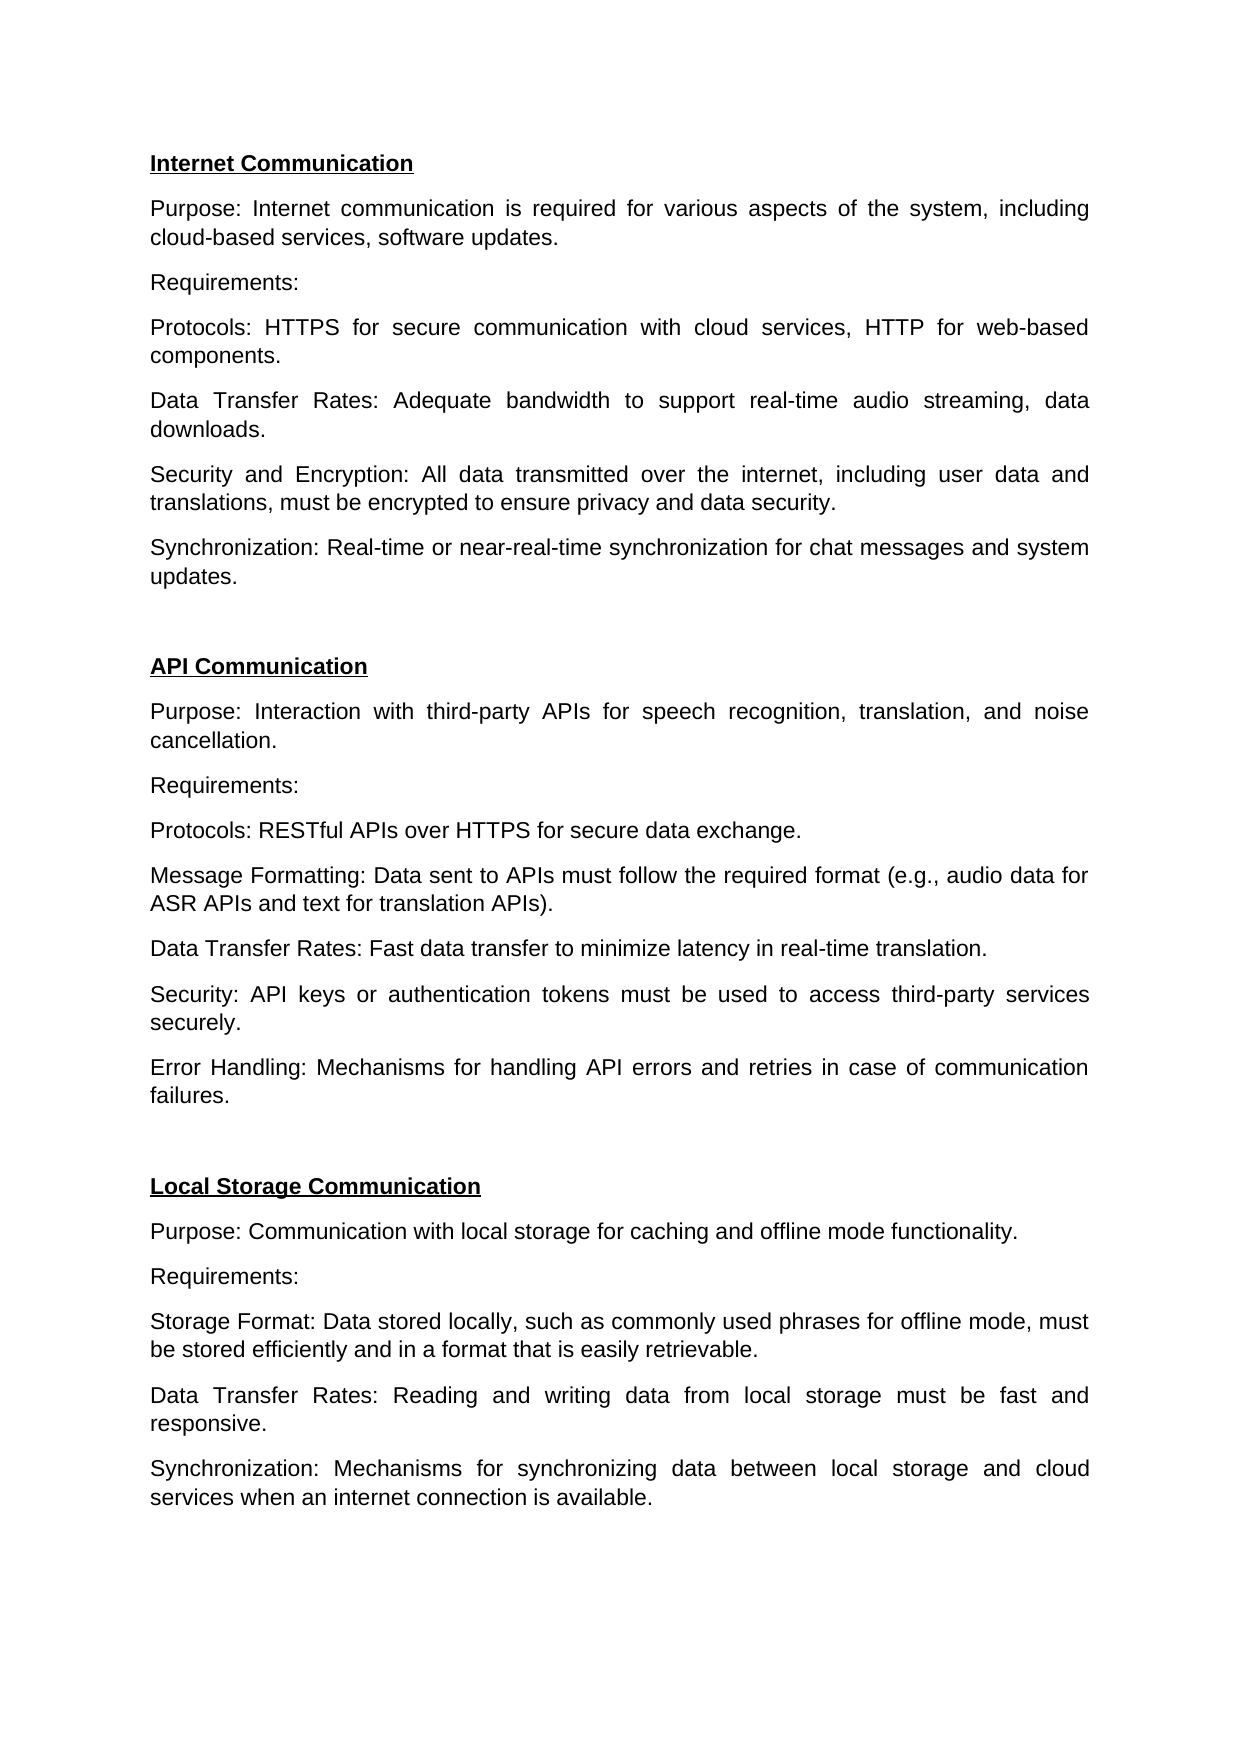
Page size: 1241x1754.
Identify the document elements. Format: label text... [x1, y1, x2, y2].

text Requirements: [150, 772, 1090, 798]
text Internet Communication [150, 150, 1090, 176]
text Storage Format: Data stored locally, such as commonly used phrases for offline mode, must be stored efficiently and in a format that is easily retrievable. [150, 1308, 1090, 1363]
text Data Transfer Rates: Adequate bandwidth to support real-time audio streaming, data downloads. [150, 387, 1090, 442]
text Security: API keys or authentication tokens must be used to access third-party services securely. [150, 981, 1090, 1035]
text Error Handling: Mechanisms for handling API errors and retries in case of communication failures. [150, 1054, 1090, 1109]
text Data Transfer Rates: Reading and writing data from local storage must be fast and responsive. [150, 1382, 1090, 1436]
text Requirements: [150, 269, 1090, 295]
text Local Storage Communication [150, 1173, 1090, 1199]
text Synchronization: Mechanisms for synchronizing data between local storage and cloud services when an internet connection is available. [150, 1455, 1090, 1510]
text Requirements: [150, 1263, 1090, 1289]
text Purpose: Interaction with third-party APIs for speech recognition, translation, and noise cancellation. [150, 698, 1090, 753]
text Data Transfer Rates: Fast data transfer to minimize latency in real-time translation. [150, 935, 1090, 962]
text Purpose: Communication with local storage for caching and offline mode functionality. [150, 1218, 1090, 1244]
text Purpose: Internet communication is required for various aspects of the system, including cloud-based services, software updates. [150, 195, 1090, 250]
text Protocols: HTTPS for secure communication with cloud services, HTTP for web-based components. [150, 314, 1090, 368]
text Protocols: RESTful APIs over HTTPS for secure data exchange. [150, 817, 1090, 843]
text Security and Encryption: All data transmitted over the internet, including user data and translations, must be encrypted to ensure privacy and data security. [150, 461, 1090, 516]
text API Communication [150, 653, 1090, 679]
text Message Formatting: Data sent to APIs must follow the required format (e.g., audio data for ASR APIs and text for translation APIs). [150, 862, 1090, 917]
text Synchronization: Real-time or near-real-time synchronization for chat messages and system updates. [150, 534, 1090, 589]
